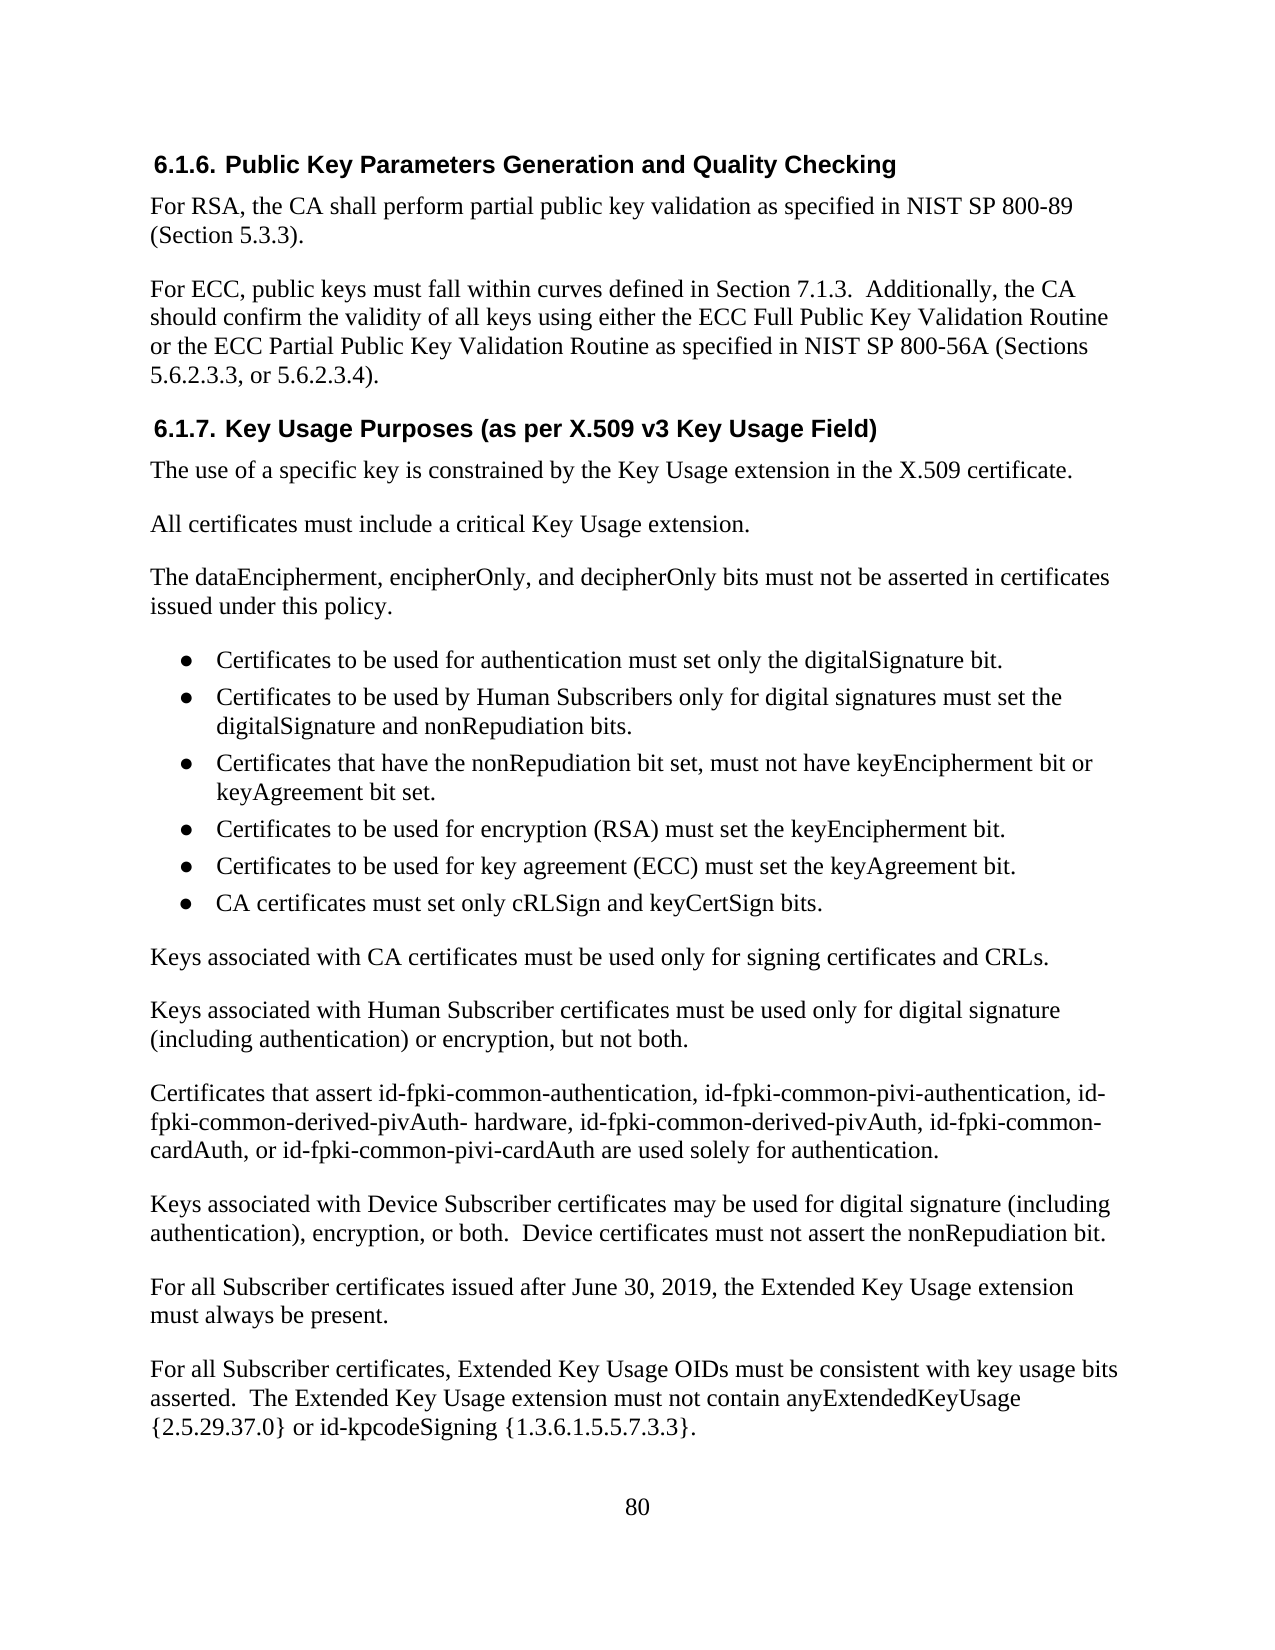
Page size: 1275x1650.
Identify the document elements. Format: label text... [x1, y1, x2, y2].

text For RSA, the CA shall perform partial public key validation as specified in NIST SP 800-89 (Section 5.3.3). [150, 191, 1125, 249]
subtitle Key Usage Purposes (as per X.509 v3 Key Usage Field) [154, 414, 1125, 442]
text Keys associated with Human Subscriber certificates must be used only for digital signature (including authentication) or encryption, but not both. [150, 995, 1125, 1053]
text For ECC, public keys must fall within curves defined in Section 7.1.3. Additionally, the CA should confirm the validity of all keys using either the ECC Full Public Key Validation Routine or the ECC Partial Public Key Validation Routine as specified in NIST SP 800-56A (Sections 5.6.2.3.3, or 5.6.2.3.4). [150, 274, 1125, 389]
text Certificates that assert id-fpki-common-authentication, id-fpki-common-pivi-authentication, id-fpki-common-derived-pivAuth- hardware, id-fpki-common-derived-pivAuth, id-fpki-common-cardAuth, or id-fpki-common-pivi-cardAuth are used solely for authentication. [150, 1078, 1125, 1164]
text For all Subscriber certificates issued after June 30, 2019, the Extended Key Usage extension must always be present. [150, 1272, 1125, 1329]
text The dataEncipherment, encipherOnly, and decipherOnly bits must not be asserted in certificates issued under this policy. [150, 562, 1125, 620]
list Certificates to be used by Human Subscribers only for digital signatures must set the digitalSignature and nonRepudiation bits. [178, 682, 1125, 739]
text Keys associated with Device Subscriber certificates may be used for digital signature (including authentication), encryption, or both. Device certificates must not assert the nonRepudiation bit. [150, 1189, 1125, 1247]
subtitle Public Key Parameters Generation and Quality Checking [154, 150, 1125, 179]
list Certificates to be used for authentication must set only the digitalSignature bit. [178, 645, 1125, 674]
text The use of a specific key is constrained by the Key Usage extension in the X.509 certificate. [150, 455, 1125, 484]
text Keys associated with CA certificates must be used only for signing certificates and CRLs. [150, 942, 1125, 970]
list Certificates to be used for key agreement (ECC) must set the keyAgreement bit. [178, 851, 1125, 879]
list CA certificates must set only cRLSign and keyCertSign bits. [178, 888, 1125, 917]
text All certificates must include a critical Key Usage extension. [150, 509, 1125, 537]
list Certificates to be used for encryption (RSA) must set the keyEncipherment bit. [178, 814, 1125, 842]
text For all Subscriber certificates, Extended Key Usage OIDs must be consistent with key usage bits asserted. The Extended Key Usage extension must not contain anyExtendedKeyUsage {2.5.29.37.0} or id-kpcodeSigning {1.3.6.1.5.5.7.3.3}. [150, 1354, 1125, 1440]
list Certificates that have the nonRepudiation bit set, must not have keyEncipherment bit or keyAgreement bit set. [178, 748, 1125, 805]
